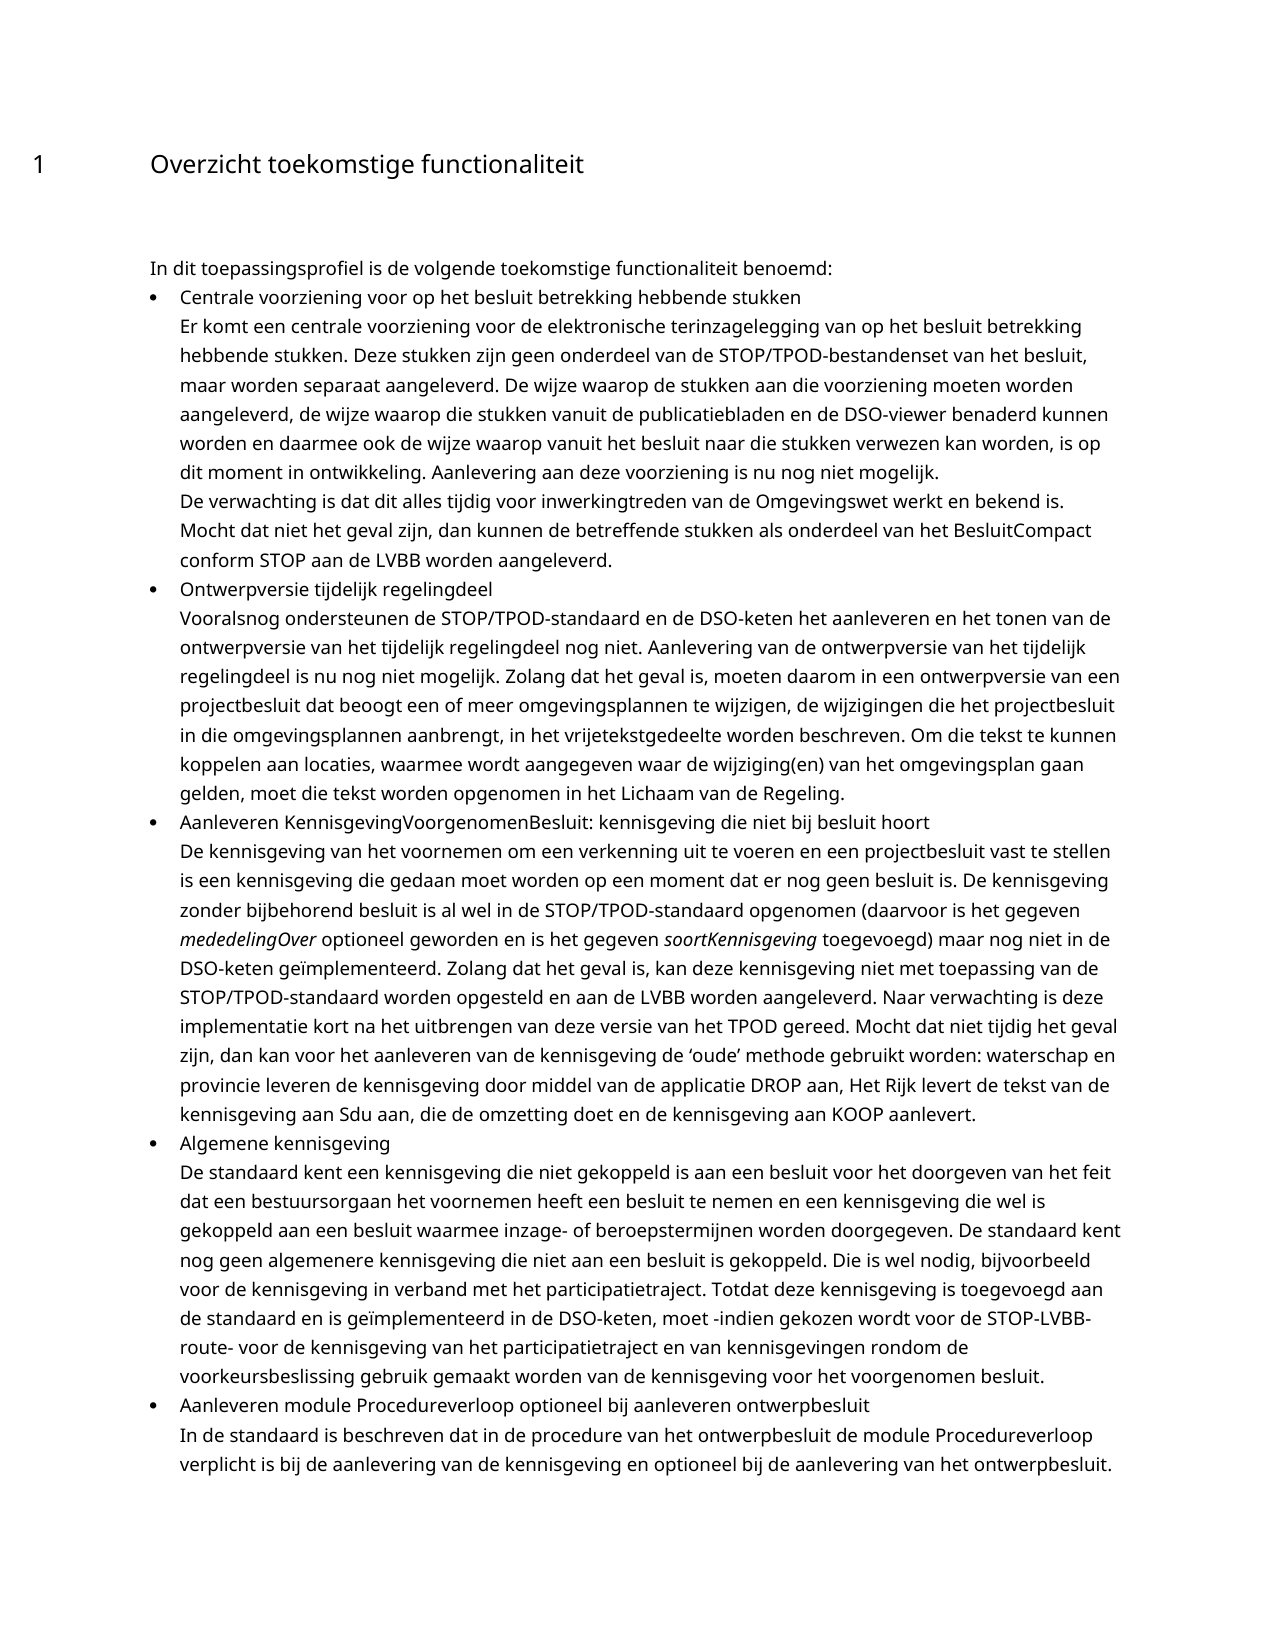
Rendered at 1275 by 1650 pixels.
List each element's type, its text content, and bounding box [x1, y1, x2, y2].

text Centrale voorziening voor op het besluit betrekking hebbende stukken Er komt een centrale voorziening voor de elektronische terinzagelegging van op het besluit betrekking hebbende stukken. Deze stukken zijn geen onderdeel van de STOP/TPOD-bestandenset van het besluit, maar worden separaat aangeleverd. De wijze waarop de stukken aan die voorziening moeten worden aangeleverd, de wijze waarop die stukken vanuit de publicatiebladen en de DSO-viewer benaderd kunnen worden en daarmee ook de wijze waarop vanuit het besluit naar die stukken verwezen kan worden, is op dit moment in ontwikkeling. Aanlevering aan deze voorziening is nu nog niet mogelijk. De verwachting is dat dit alles tijdig voor inwerkingtreden van de Omgevingswet werkt en bekend is. Mocht dat niet het geval zijn, dan kunnen de betreffende stukken als onderdeel van het BesluitCompact conform STOP aan de LVBB worden aangeleverd. [150, 281, 1125, 573]
text Algemene kennisgeving De standaard kent een kennisgeving die niet gekoppeld is aan een besluit voor het doorgeven van het feit dat een bestuursorgaan het voornemen heeft een besluit te nemen en een kennisgeving die wel is gekoppeld aan een besluit waarmee inzage- of beroepstermijnen worden doorgegeven. De standaard kent nog geen algemenere kennisgeving die niet aan een besluit is gekoppeld. Die is wel nodig, bijvoorbeeld voor de kennisgeving in verband met het participatietraject. Totdat deze kennisgeving is toegevoegd aan de standaard en is geïmplementeerd in de DSO-keten, moet -indien gekozen wordt voor de STOP-LVBB-route- voor de kennisgeving van het participatietraject en van kennisgevingen rondom de voorkeursbeslissing gebruik gemaakt worden van de kennisgeving voor het voorgenomen besluit. [150, 1127, 1125, 1389]
text Aanleveren KennisgevingVoorgenomenBesluit: kennisgeving die niet bij besluit hoort De kennisgeving van het voornemen om een verkenning uit te voeren en een projectbesluit vast te stellen is een kennisgeving die gedaan moet worden op een moment dat er nog geen besluit is. De kennisgeving zonder bijbehorend besluit is al wel in de STOP/TPOD-standaard opgenomen (daarvoor is het gegeven mededelingOver optioneel geworden en is het gegeven soortKennisgeving toegevoegd) maar nog niet in de DSO-keten geïmplementeerd. Zolang dat het geval is, kan deze kennisgeving niet met toepassing van de STOP/TPOD-standaard worden opgesteld en aan de LVBB worden aangeleverd. Naar verwachting is deze implementatie kort na het uitbrengen van deze versie van het TPOD gereed. Mocht dat niet tijdig het geval zijn, dan kan voor het aanleveren van de kennisgeving de ‘oude’ methode gebruikt worden: waterschap en provincie leveren de kennisgeving door middel van de applicatie DROP aan, Het Rijk levert de tekst van de kennisgeving aan Sdu aan, die de omzetting doet en de kennisgeving aan KOOP aanlevert. [150, 806, 1125, 1127]
text Overzicht toekomstige functionaliteit [32, 150, 1125, 179]
text In dit toepassingsprofiel is de volgende toekomstige functionaliteit benoemd: [150, 252, 1125, 281]
text Ontwerpversie tijdelijk regelingdeel Vooralsnog ondersteunen de STOP/TPOD-standaard en de DSO-keten het aanleveren en het tonen van de ontwerpversie van het tijdelijk regelingdeel nog niet. Aanlevering van de ontwerpversie van het tijdelijk regelingdeel is nu nog niet mogelijk. Zolang dat het geval is, moeten daarom in een ontwerpversie van een projectbesluit dat beoogt een of meer omgevingsplannen te wijzigen, de wijzigingen die het projectbesluit in die omgevingsplannen aanbrengt, in het vrijetekstgedeelte worden beschreven. Om die tekst te kunnen koppelen aan locaties, waarmee wordt aangegeven waar de wijziging(en) van het omgevingsplan gaan gelden, moet die tekst worden opgenomen in het Lichaam van de Regeling. [150, 573, 1125, 806]
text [150, 1389, 1125, 1477]
